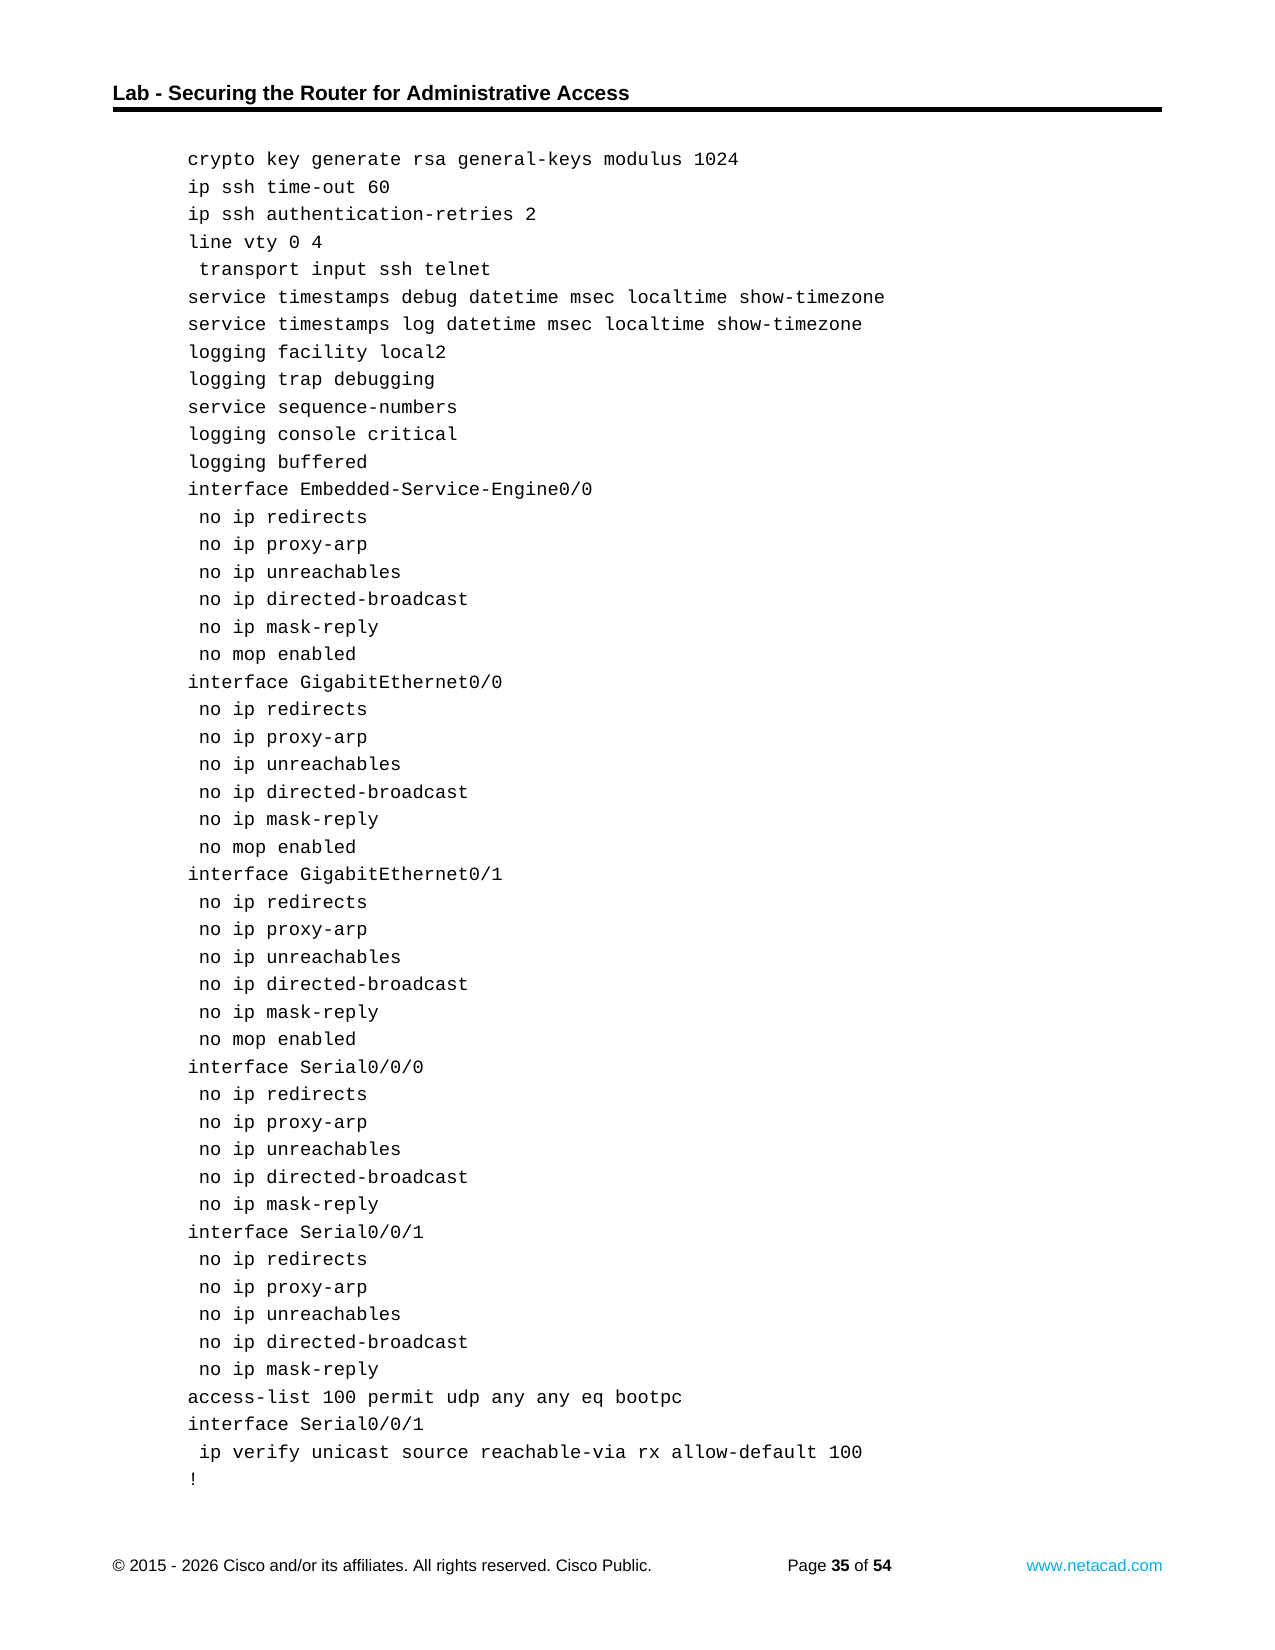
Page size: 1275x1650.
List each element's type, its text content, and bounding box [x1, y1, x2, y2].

text no ip mask-reply [187, 617, 1162, 639]
text interface Serial0/0/0 [187, 1057, 1162, 1079]
text line vty 0 4 [187, 232, 1162, 254]
text no ip unreachables [187, 1305, 1162, 1326]
text no ip mask-reply [187, 1360, 1162, 1381]
text no ip redirects [187, 1085, 1162, 1106]
text ! [187, 1470, 1162, 1491]
text no ip directed-broadcast [187, 782, 1162, 804]
text transport input ssh telnet [187, 260, 1162, 281]
text logging buffered [187, 452, 1162, 474]
text service timestamps log datetime msec localtime show-timezone [187, 315, 1162, 336]
text logging console critical [187, 425, 1162, 446]
text no ip unreachables [187, 562, 1162, 584]
text no ip directed-broadcast [187, 590, 1162, 611]
text no ip directed-broadcast [187, 1332, 1162, 1354]
text interface GigabitEthernet0/0 [187, 672, 1162, 694]
text interface Embedded-Service-Engine0/0 [187, 480, 1162, 501]
text service timestamps debug datetime msec localtime show-timezone [187, 287, 1162, 309]
text no ip redirects [187, 892, 1162, 914]
text no ip proxy-arp [187, 1277, 1162, 1299]
text access-list 100 permit udp any any eq bootpc [187, 1387, 1162, 1409]
text no ip unreachables [187, 1140, 1162, 1161]
text interface Serial0/0/1 [187, 1222, 1162, 1244]
text no mop enabled [187, 645, 1162, 666]
text no ip mask-reply [187, 1002, 1162, 1024]
text service sequence-numbers [187, 397, 1162, 419]
text no ip mask-reply [187, 810, 1162, 831]
text no ip mask-reply [187, 1195, 1162, 1216]
text no ip directed-broadcast [187, 975, 1162, 996]
text no ip unreachables [187, 755, 1162, 776]
text logging trap debugging [187, 370, 1162, 391]
text no ip proxy-arp [187, 1112, 1162, 1134]
text no ip proxy-arp [187, 727, 1162, 749]
text no mop enabled [187, 1030, 1162, 1051]
text no ip proxy-arp [187, 920, 1162, 941]
text no ip redirects [187, 507, 1162, 529]
text interface GigabitEthernet0/1 [187, 865, 1162, 886]
text logging facility local2 [187, 342, 1162, 364]
text no ip proxy-arp [187, 535, 1162, 556]
text no ip unreachables [187, 947, 1162, 969]
text ip ssh authentication-retries 2 [187, 205, 1162, 226]
text crypto key generate rsa general-keys modulus 1024 [187, 150, 1162, 171]
text no ip redirects [187, 1250, 1162, 1271]
text no mop enabled [187, 837, 1162, 859]
text interface Serial0/0/1 [187, 1415, 1162, 1436]
text no ip directed-broadcast [187, 1167, 1162, 1189]
text ip verify unicast source reachable-via rx allow-default 100 [187, 1442, 1162, 1464]
text ip ssh time-out 60 [187, 177, 1162, 199]
text no ip redirects [187, 700, 1162, 721]
